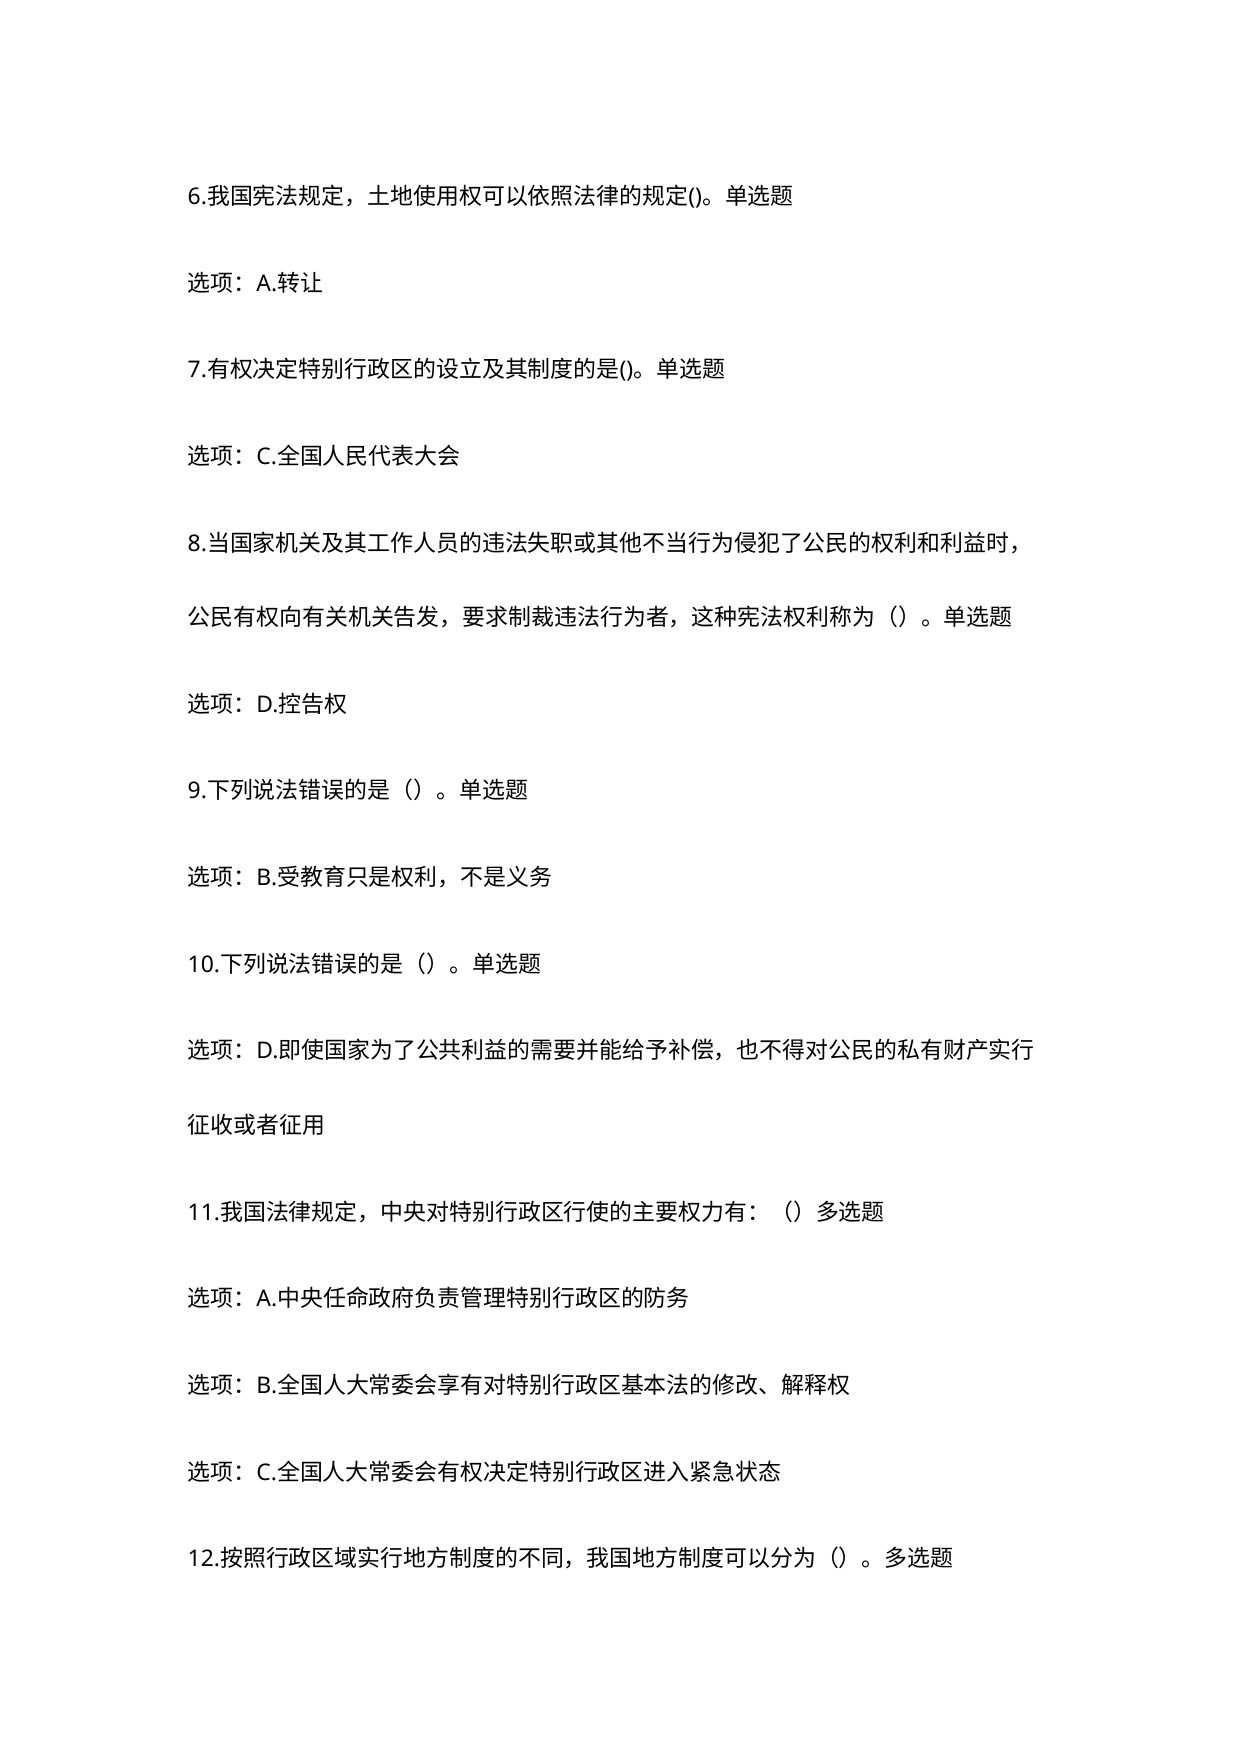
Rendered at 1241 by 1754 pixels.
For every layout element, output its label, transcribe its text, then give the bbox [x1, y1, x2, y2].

text 选项：B.全国人大常委会享有对特别行政区基本法的修改、解释权 [187, 1351, 1053, 1416]
text 选项：A.转让 [187, 249, 1053, 314]
text 选项：D.即使国家为了公共利益的需要并能给予补偿，也不得对公民的私有财产实行征收或者征用 [187, 1017, 1053, 1156]
text 选项：C.全国人民代表大会 [187, 422, 1053, 487]
text 8.当国家机关及其工作人员的违法失职或其他不当行为侵犯了公民的权利和利益时，公民有权向有关机关告发，要求制裁违法行为者，这种宪法权利称为（）。单选题 [187, 509, 1053, 648]
text 11.我国法律规定，中央对特别行政区行使的主要权力有：（）多选题 [187, 1178, 1053, 1243]
text 6.我国宪法规定，土地使用权可以依照法律的规定()。单选题 [187, 162, 1053, 227]
text 7.有权决定特别行政区的设立及其制度的是()。单选题 [187, 335, 1053, 400]
text 选项：D.控告权 [187, 670, 1053, 735]
text 9.下列说法错误的是（）。单选题 [187, 757, 1053, 822]
text 选项：C.全国人大常委会有权决定特别行政区进入紧急状态 [187, 1438, 1053, 1503]
text 10.下列说法错误的是（）。单选题 [187, 930, 1053, 995]
text 12.按照行政区域实行地方制度的不同，我国地方制度可以分为（）。多选题 [187, 1524, 1053, 1589]
text 选项：A.中央任命政府负责管理特别行政区的防务 [187, 1264, 1053, 1329]
text 选项：B.受教育只是权利，不是义务 [187, 843, 1053, 908]
